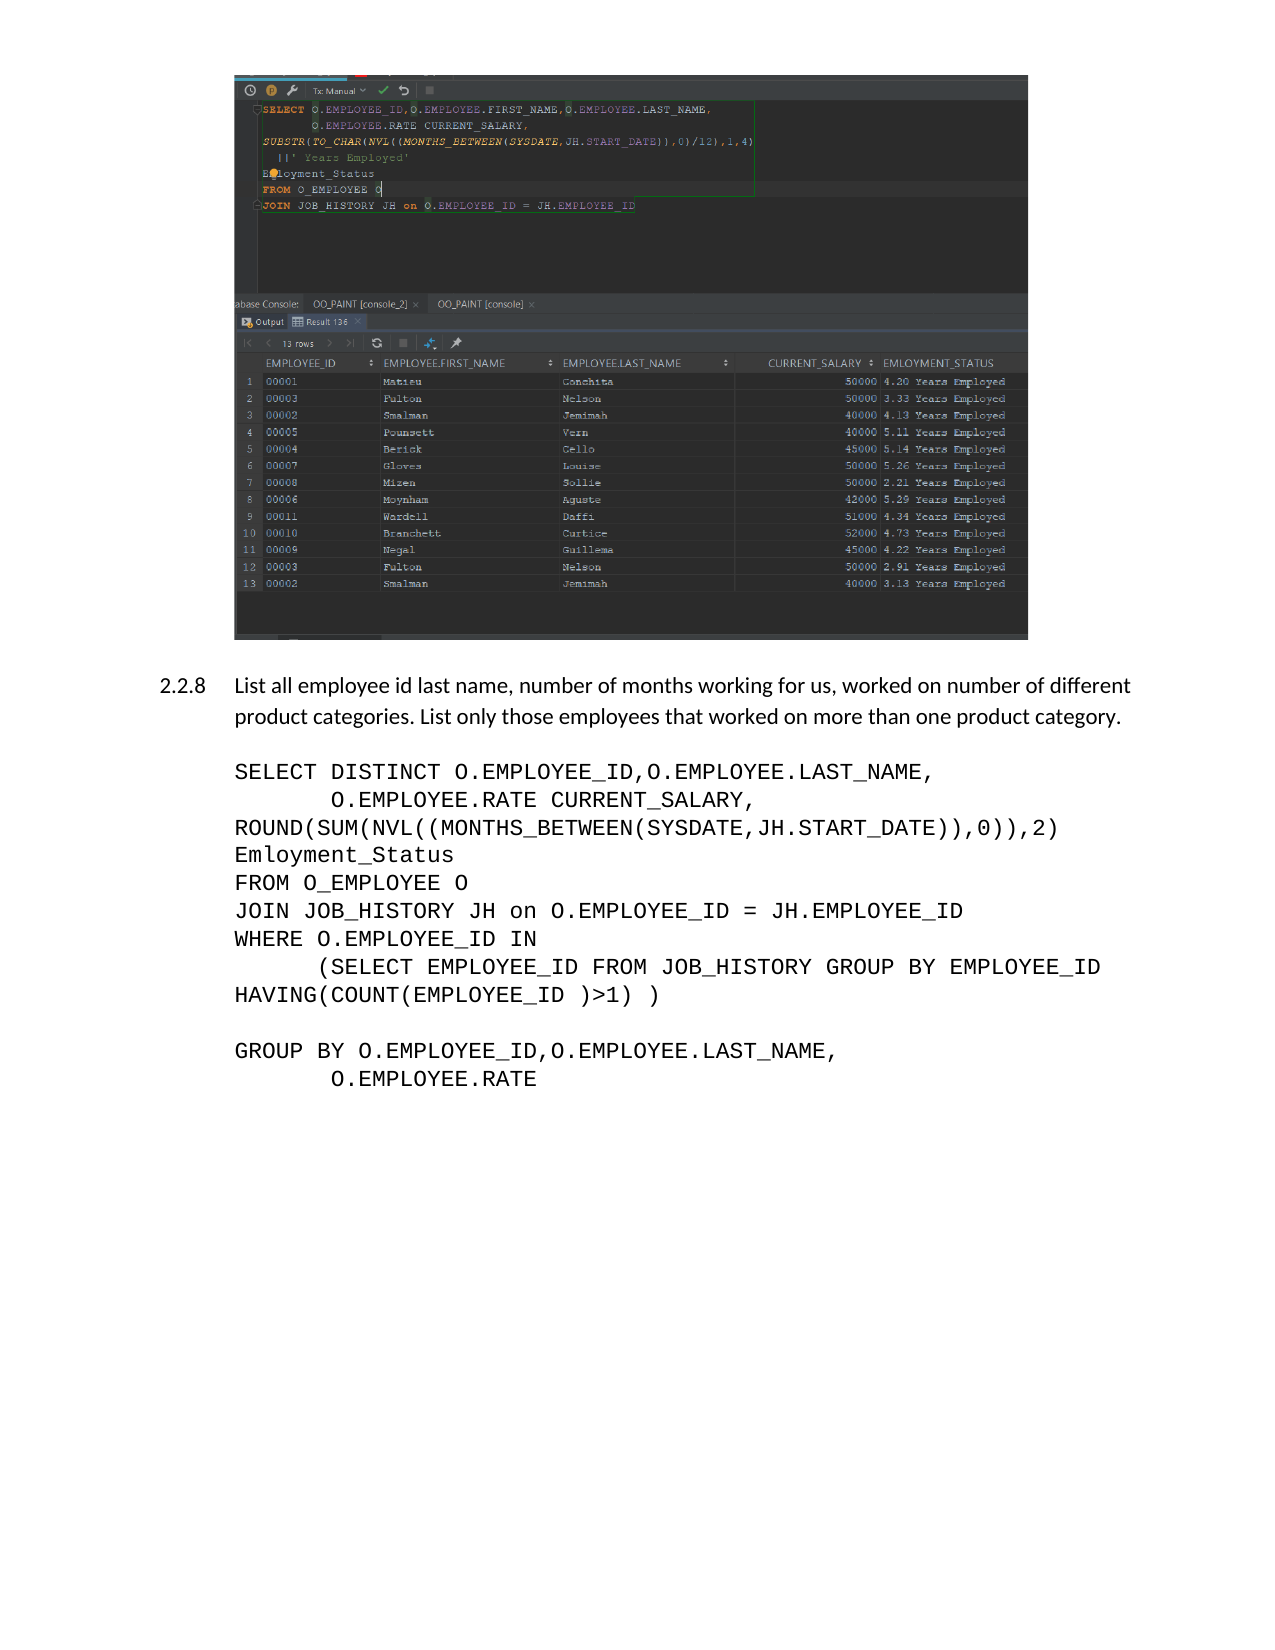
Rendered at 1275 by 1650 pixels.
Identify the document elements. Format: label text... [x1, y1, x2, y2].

list JOIN JOB_HISTORY JH on O.EMPLOYEE_ID = JH.EMPLOYEE_ID [234, 899, 1200, 926]
list O.EMPLOYEE.RATE CURRENT_SALARY, [234, 788, 1200, 814]
list O.EMPLOYEE.RATE [234, 1067, 1200, 1093]
list ROUND(SUM(NVL((MONTHS_BETWEEN(SYSDATE,JH.START_DATE)),0)),2) [234, 816, 1200, 842]
picture [234, 75, 1029, 640]
list (SELECT EMPLOYEE_ID FROM JOB_HISTORY GROUP BY EMPLOYEE_ID HAVING(COUNT(EMPLOYEE_ID )>1) ) [234, 955, 1200, 1009]
list List all employee id last name, number of months working for us, worked on number of different product categories. List only those employees that worked on more than one product category. [159, 672, 1200, 730]
list GROUP BY O.EMPLOYEE_ID,O.EMPLOYEE.LAST_NAME, [234, 1039, 1200, 1065]
list Emloyment_Status [234, 844, 1200, 870]
list SELECT DISTINCT O.EMPLOYEE_ID,O.EMPLOYEE.LAST_NAME, [234, 760, 1200, 786]
list WHERE O.EMPLOYEE_ID IN [234, 927, 1200, 953]
list FROM O_EMPLOYEE O [234, 872, 1200, 898]
